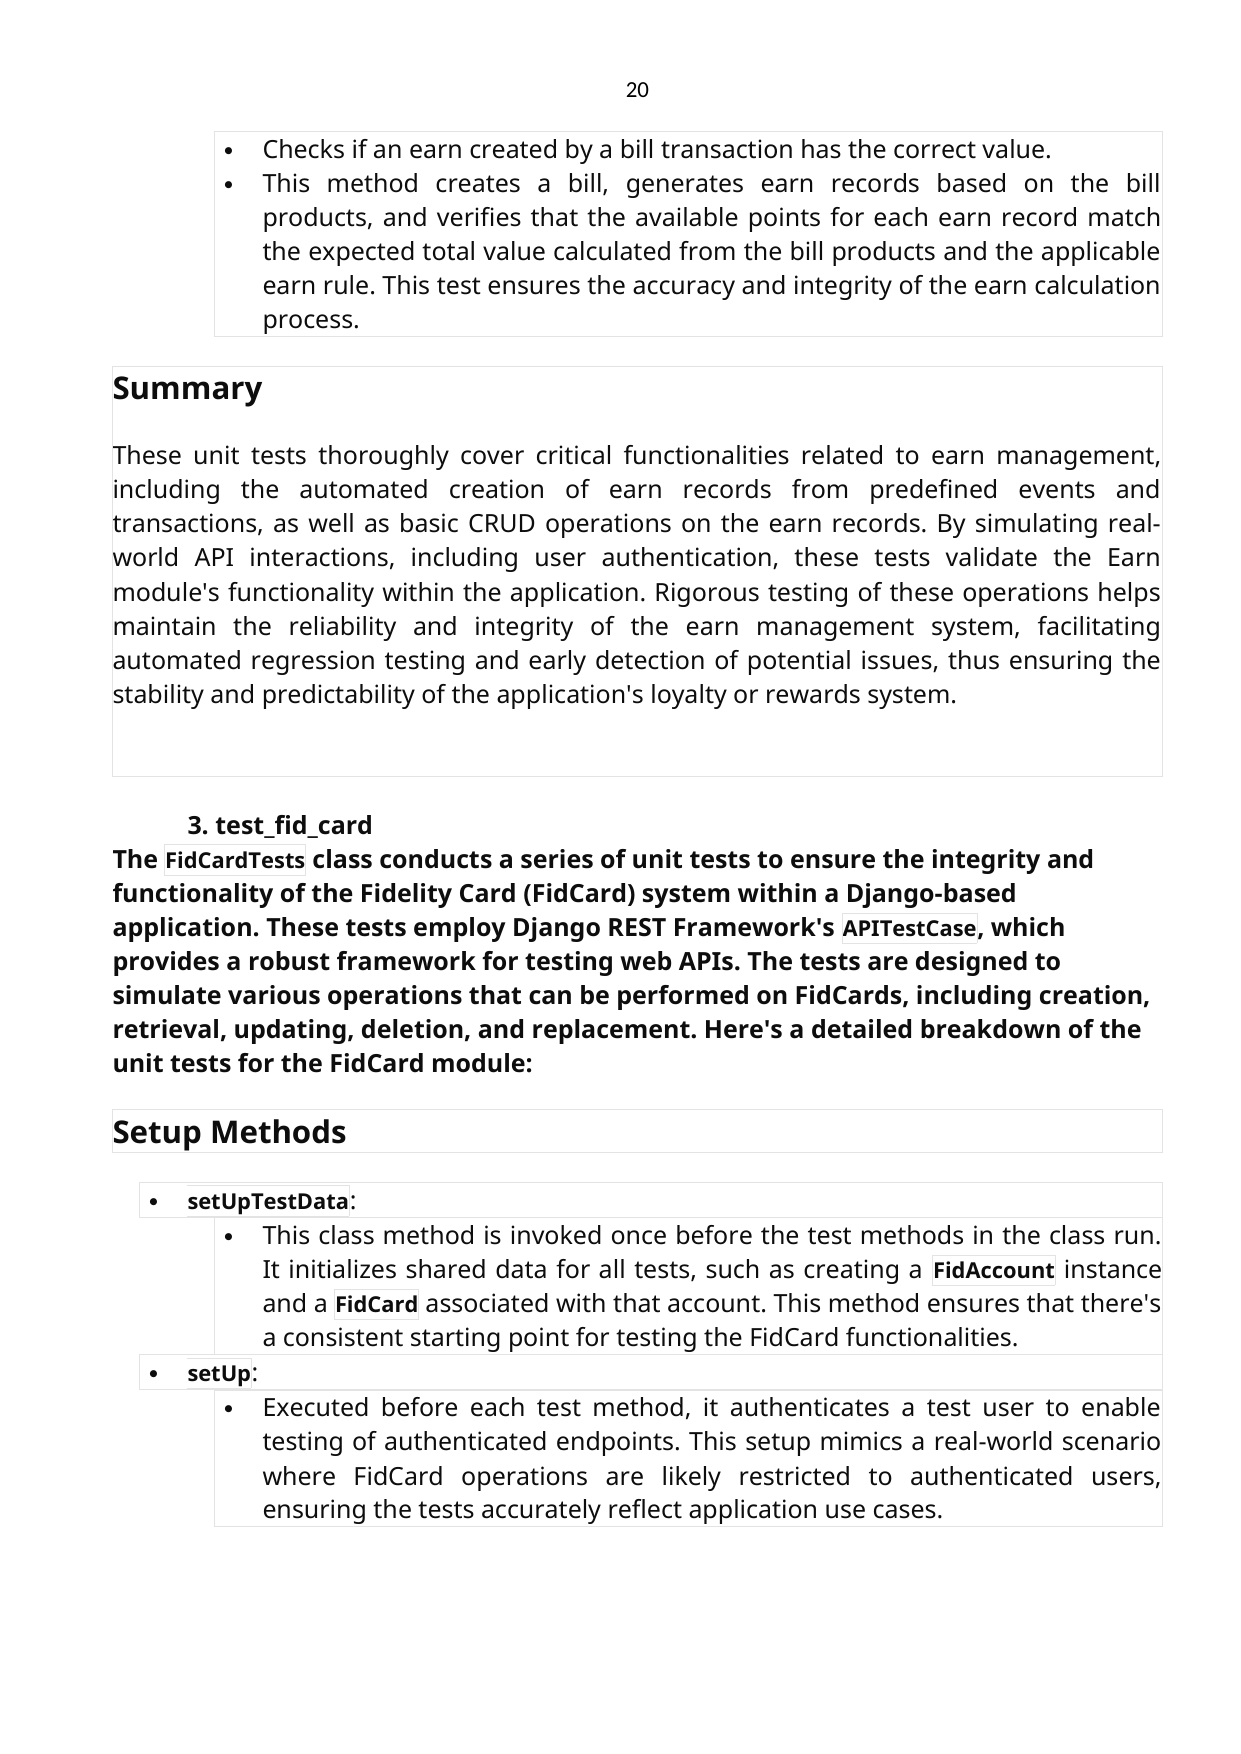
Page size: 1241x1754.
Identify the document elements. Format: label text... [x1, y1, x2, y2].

text These unit tests thoroughly cover critical functionalities related to earn management, including the automated creation of earn records from predefined events and transactions, as well as basic CRUD operations on the earn records. By simulating real-world API interactions, including user authentication, these tests validate the Earn module's functionality within the application. Rigorous testing of these operations helps maintain the reliability and integrity of the earn management system, facilitating automated regression testing and early detection of potential issues, thus ensuring the stability and predictability of the application's loyalty or rewards system. [113, 437, 1162, 710]
text Setup Methods [113, 1110, 1162, 1152]
subtitle 3. test_fid_card The FidCardTests class conducts a series of unit tests to ensure the integrity and functionality of the Fidelity Card (FidCard) system within a Django-based application. These tests employ Django REST Framework's APITestCase, which provides a robust framework for testing web APIs. The tests are designed to simulate various operations that can be performed on FidCards, including creation, retrieval, updating, deletion, and replacement. Here's a detailed breakdown of the unit tests for the FidCard module: [112, 807, 1162, 1080]
list This method creates a bill, generates earn records based on the bill products, and verifies that the available points for each earn record match the expected total value calculated from the bill products and the applicable earn rule. This test ensures the accuracy and integrity of the earn calculation process. [215, 165, 1162, 336]
list This class method is invoked once before the test methods in the class run. It initializes shared data for all tests, such as creating a FidAccount instance and a FidCard associated with that account. This method ensures that there's a consistent starting point for testing the FidCard functionalities. [215, 1218, 1162, 1354]
list Executed before each test method, it authenticates a test user to enable testing of authenticated endpoints. This setup mimics a real-world scenario where FidCard operations are likely restricted to authenticated users, ensuring the tests accurately reflect application use cases. [215, 1391, 1162, 1526]
text Summary [113, 367, 1162, 409]
list setUp: [140, 1355, 1162, 1389]
list Checks if an earn created by a bill transaction has the correct value. [215, 132, 1162, 165]
list setUpTestData: [140, 1183, 1162, 1217]
